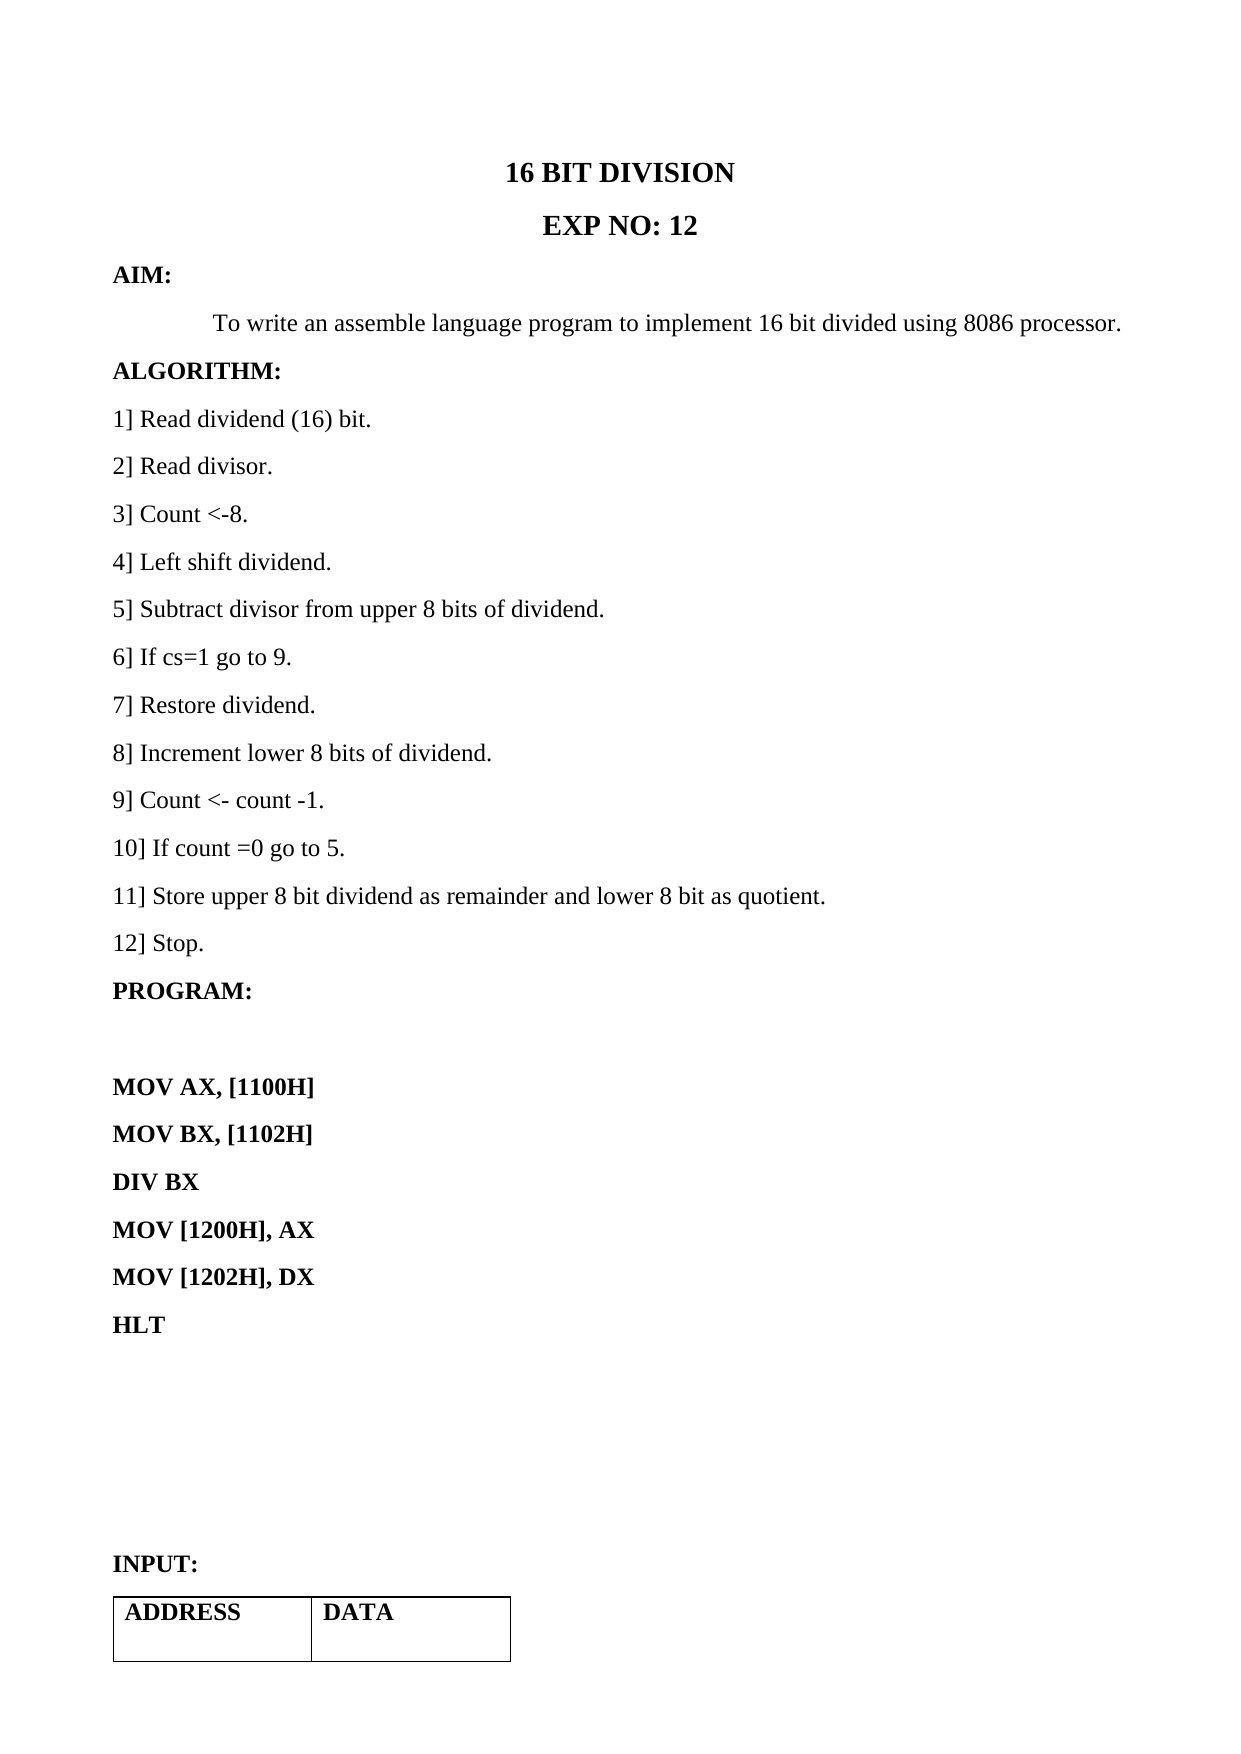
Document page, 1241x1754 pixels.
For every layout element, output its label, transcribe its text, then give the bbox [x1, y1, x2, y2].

text INPUT: [112, 1549, 1128, 1577]
text 8] Increment lower 8 bits of dividend. [112, 738, 1128, 766]
text To write an assemble language program to implement 16 bit divided using 8086 processor. [112, 308, 1128, 337]
text HLT [112, 1310, 1128, 1339]
text EXP NO: 12 [112, 208, 1128, 241]
text 9] Count <- count -1. [112, 785, 1128, 814]
text 10] If count =0 go to 5. [112, 833, 1128, 862]
text 11] Store upper 8 bit dividend as remainder and lower 8 bit as quotient. [112, 881, 1128, 909]
text 12] Stop. [112, 928, 1128, 957]
text 16 BIT DIVISION [112, 155, 1128, 188]
text 3] Count <-8. [112, 499, 1128, 528]
text 7] Restore dividend. [112, 690, 1128, 719]
text MOV [1202H], DX [112, 1262, 1128, 1291]
text MOV [1200H], AX [112, 1215, 1128, 1243]
text DIV BX [112, 1167, 1128, 1196]
text 6] If cs=1 go to 9. [112, 642, 1128, 671]
text 4] Left shift dividend. [112, 547, 1128, 576]
text AIM: [112, 261, 1128, 289]
text 2] Read divisor. [112, 451, 1128, 480]
text ALGORITHM: [112, 356, 1128, 385]
table_header ADDRESS [114, 1598, 311, 1661]
text 1] Read dividend (16) bit. [112, 404, 1128, 432]
text MOV BX, [1102H] [112, 1119, 1128, 1148]
text PROGRAM: [112, 976, 1128, 1005]
table_header DATA [312, 1598, 510, 1661]
text MOV AX, [1100H] [112, 1072, 1128, 1100]
text 5] Subtract divisor from upper 8 bits of dividend. [112, 594, 1128, 623]
